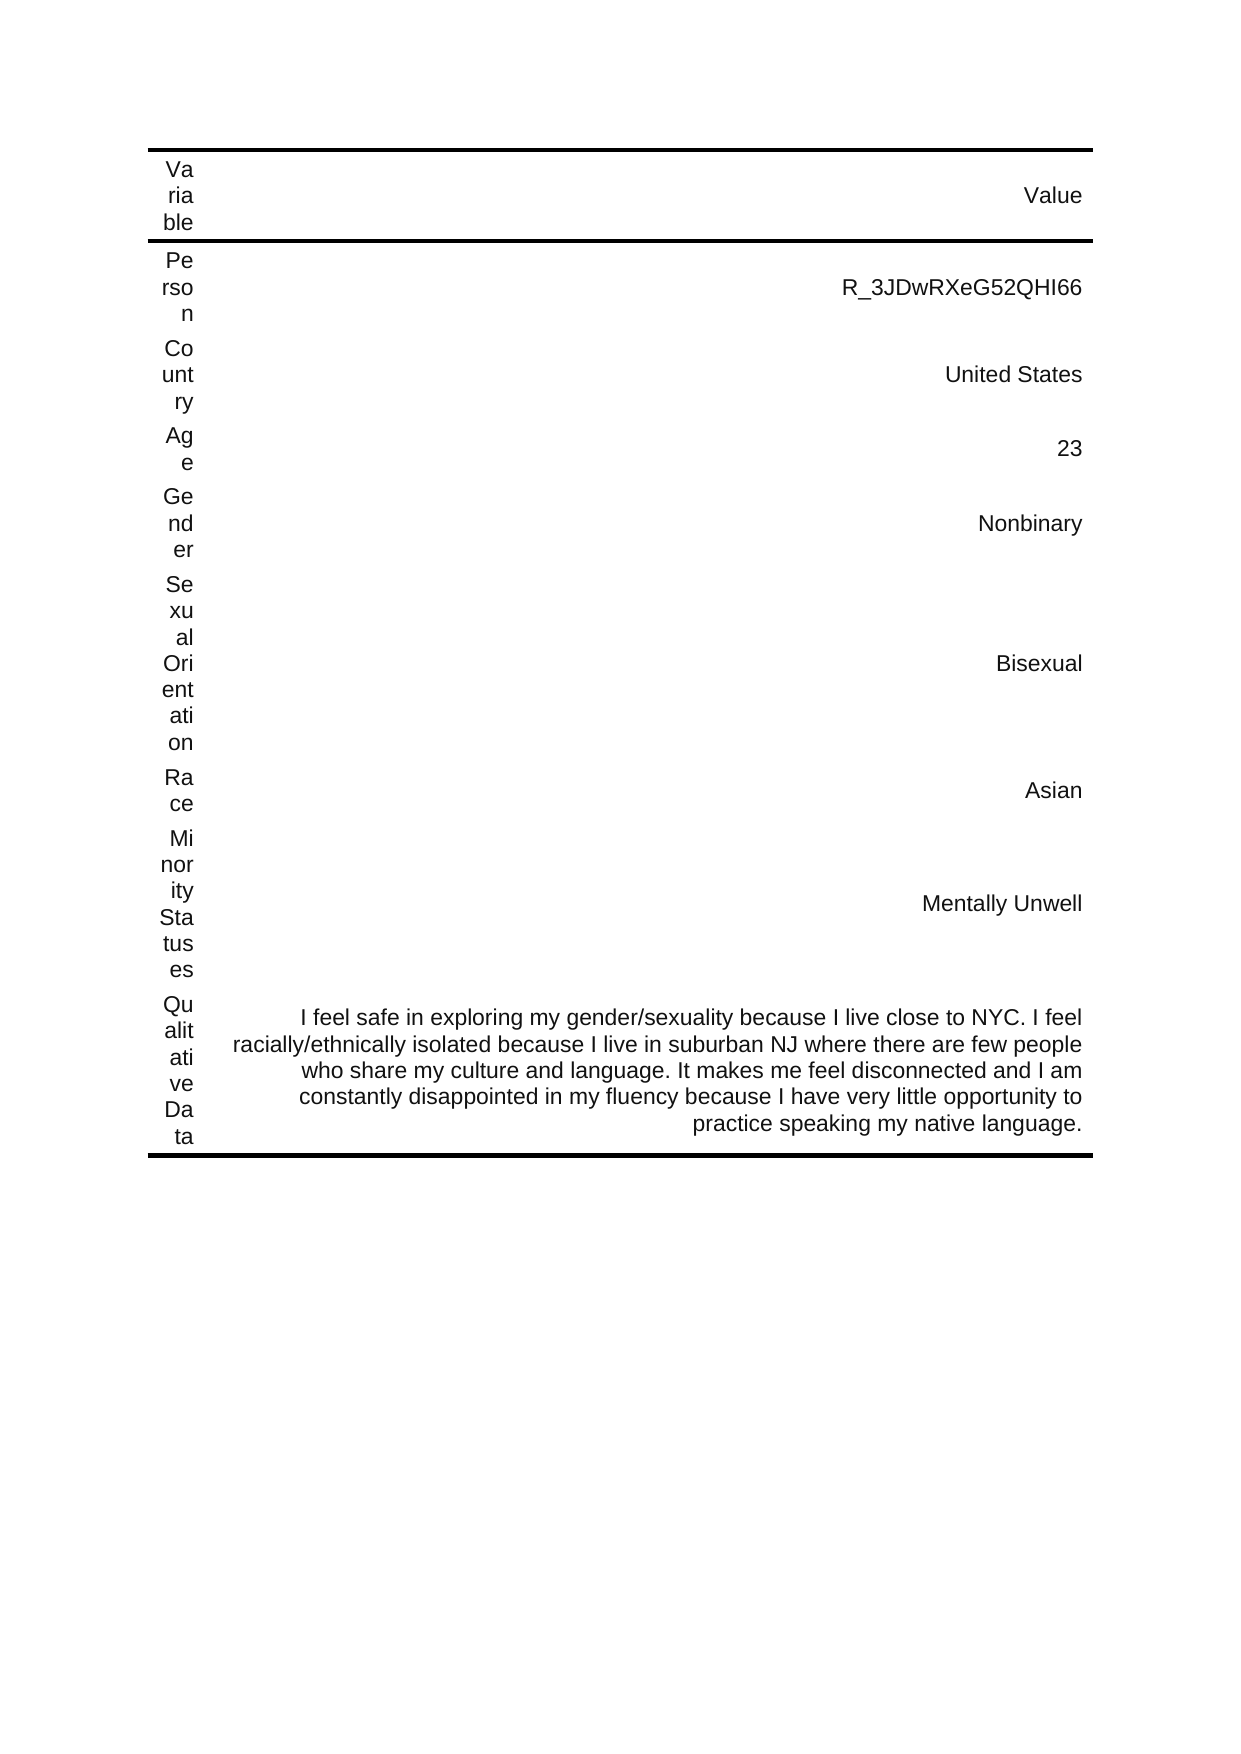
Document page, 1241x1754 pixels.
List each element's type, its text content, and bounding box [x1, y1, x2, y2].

table_cell Age [148, 418, 204, 479]
table_cell Race [148, 759, 204, 820]
table_cell Sexual Orientation [148, 567, 204, 759]
table_header Variable [148, 152, 204, 239]
table_cell Person [148, 243, 204, 331]
table_cell Mentally Unwell [204, 820, 1093, 987]
table_cell I feel safe in exploring my gender/sexuality because I live close to NYC. I feel racially/ethnically isolated because I live in suburban NJ where there are few people who share my culture and language. It makes me feel disconnected and I am constantly disappointed in my fluency because I have very little opportunity to practice speaking my native language. [204, 987, 1093, 1153]
table_cell R_3JDwRXeG52QHI66 [204, 243, 1093, 331]
table_header Value [204, 152, 1093, 239]
table_cell Country [148, 331, 204, 418]
table_cell United States [204, 331, 1093, 418]
table_cell Bisexual [204, 567, 1093, 759]
table_cell Asian [204, 759, 1093, 820]
table_cell Qualitative Data [148, 987, 204, 1153]
table_cell Minority Statuses [148, 820, 204, 987]
table_cell Nonbinary [204, 479, 1093, 567]
table_cell Gender [148, 479, 204, 567]
table_cell 23 [204, 418, 1093, 479]
